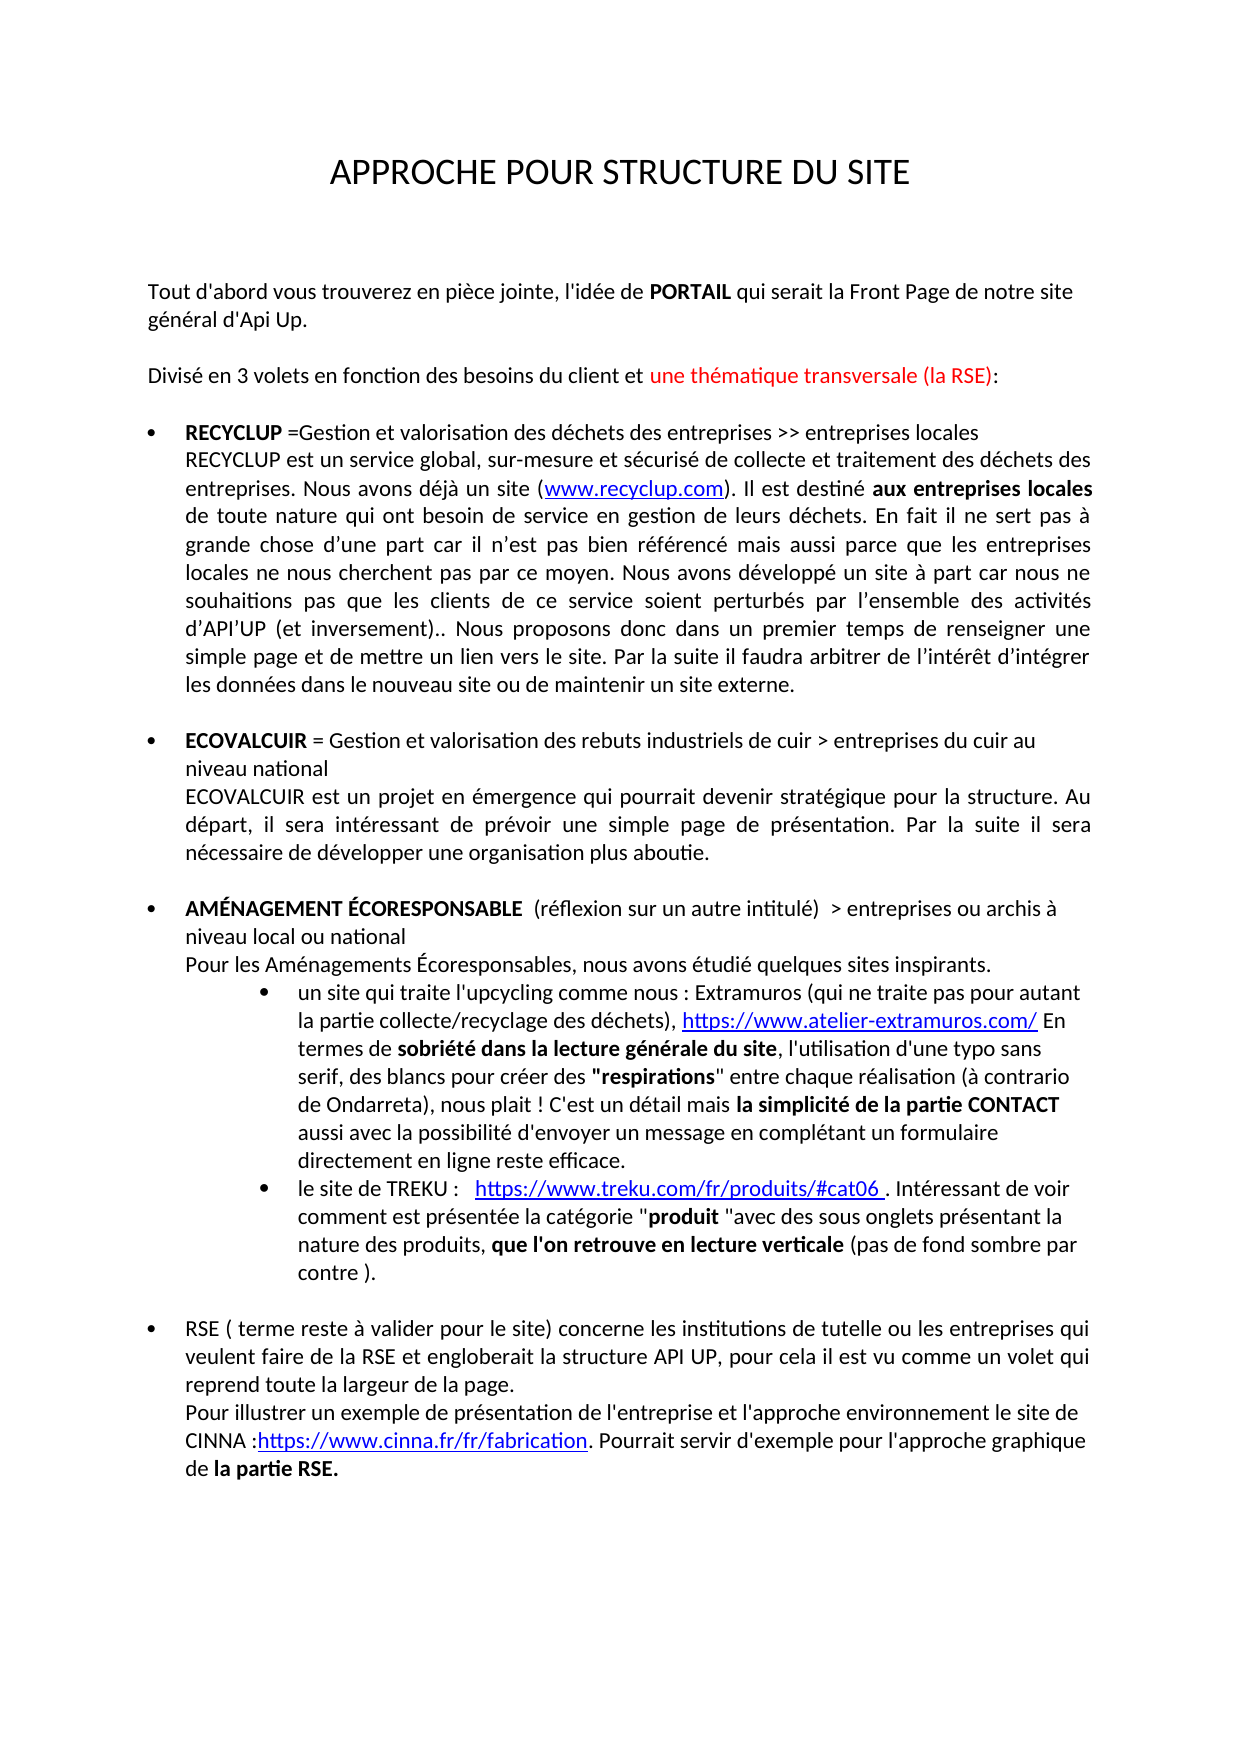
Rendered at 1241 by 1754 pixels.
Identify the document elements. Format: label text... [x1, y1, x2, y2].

list un site qui traite l'upcycling comme nous : Extramuros (qui ne traite pas pour autant la partie collecte/recyclage des déchets), https://www.atelier-extramuros.com/ En termes de sobriété dans la lecture générale du site, l'utilisation d'une typo sans serif, des blancs pour créer des "respirations" entre chaque réalisation (à contrario de Ondarreta), nous plait ! C'est un détail mais la simplicité de la partie CONTACT aussi avec la possibilité d'envoyer un message en complétant un formulaire directement en ligne reste efficace. [260, 978, 1093, 1174]
text Pour les Aménagements Écoresponsables, nous avons étudié quelques sites inspirants. [185, 950, 1093, 978]
list AMÉNAGEMENT ÉCORESPONSABLE (réflexion sur un autre intitulé) > entreprises ou archis à niveau local ou national [148, 894, 1093, 950]
list ECOVALCUIR est un projet en émergence qui pourrait devenir stratégique pour la structure. Au départ, il sera intéressant de prévoir une simple page de présentation. Par la suite il sera nécessaire de développer une organisation plus aboutie. [185, 782, 1093, 866]
text Pour illustrer un exemple de présentation de l'entreprise et l'approche environnement le site de CINNA :https://www.cinna.fr/fr/fabrication. Pourrait servir d'exemple pour l'approche graphique de la partie RSE. [185, 1398, 1093, 1482]
text Tout d'abord vous trouverez en pièce jointe, l'idée de PORTAIL qui serait la Front Page de notre site général d'Api Up. [148, 277, 1093, 333]
list RECYCLUP =Gestion et valorisation des déchets des entreprises >> entreprises locales [148, 418, 1093, 446]
list RSE ( terme reste à valider pour le site) concerne les institutions de tutelle ou les entreprises qui veulent faire de la RSE et engloberait la structure API UP, pour cela il est vu comme un volet qui reprend toute la largeur de la page. [148, 1314, 1093, 1398]
text Divisé en 3 volets en fonction des besoins du client et une thématique transversale (la RSE): [148, 362, 1093, 389]
list le site de TREKU : https://www.treku.com/fr/produits/#cat06 . Intéressant de voir comment est présentée la catégorie "produit "avec des sous onglets présentant la nature des produits, que l'on retrouve en lecture verticale (pas de fond sombre par contre ). [260, 1174, 1093, 1286]
text APPROCHE POUR STRUCTURE DU SITE [148, 148, 1093, 193]
text RECYCLUP est un service global, sur-mesure et sécurisé de collecte et traitement des déchets des entreprises. Nous avons déjà un site (www.recyclup.com). Il est destiné aux entreprises locales de toute nature qui ont besoin de service en gestion de leurs déchets. En fait il ne sert pas à grande chose d’une part car il n’est pas bien référencé mais aussi parce que les entreprises locales ne nous cherchent pas par ce moyen. Nous avons développé un site à part car nous ne souhaitions pas que les clients de ce service soient perturbés par l’ensemble des activités d’API’UP (et inversement).. Nous proposons donc dans un premier temps de renseigner une simple page et de mettre un lien vers le site. Par la suite il faudra arbitrer de l’intérêt d’intégrer les données dans le nouveau site ou de maintenir un site externe. [185, 446, 1093, 698]
list ECOVALCUIR = Gestion et valorisation des rebuts industriels de cuir > entreprises du cuir au niveau national [148, 726, 1093, 782]
